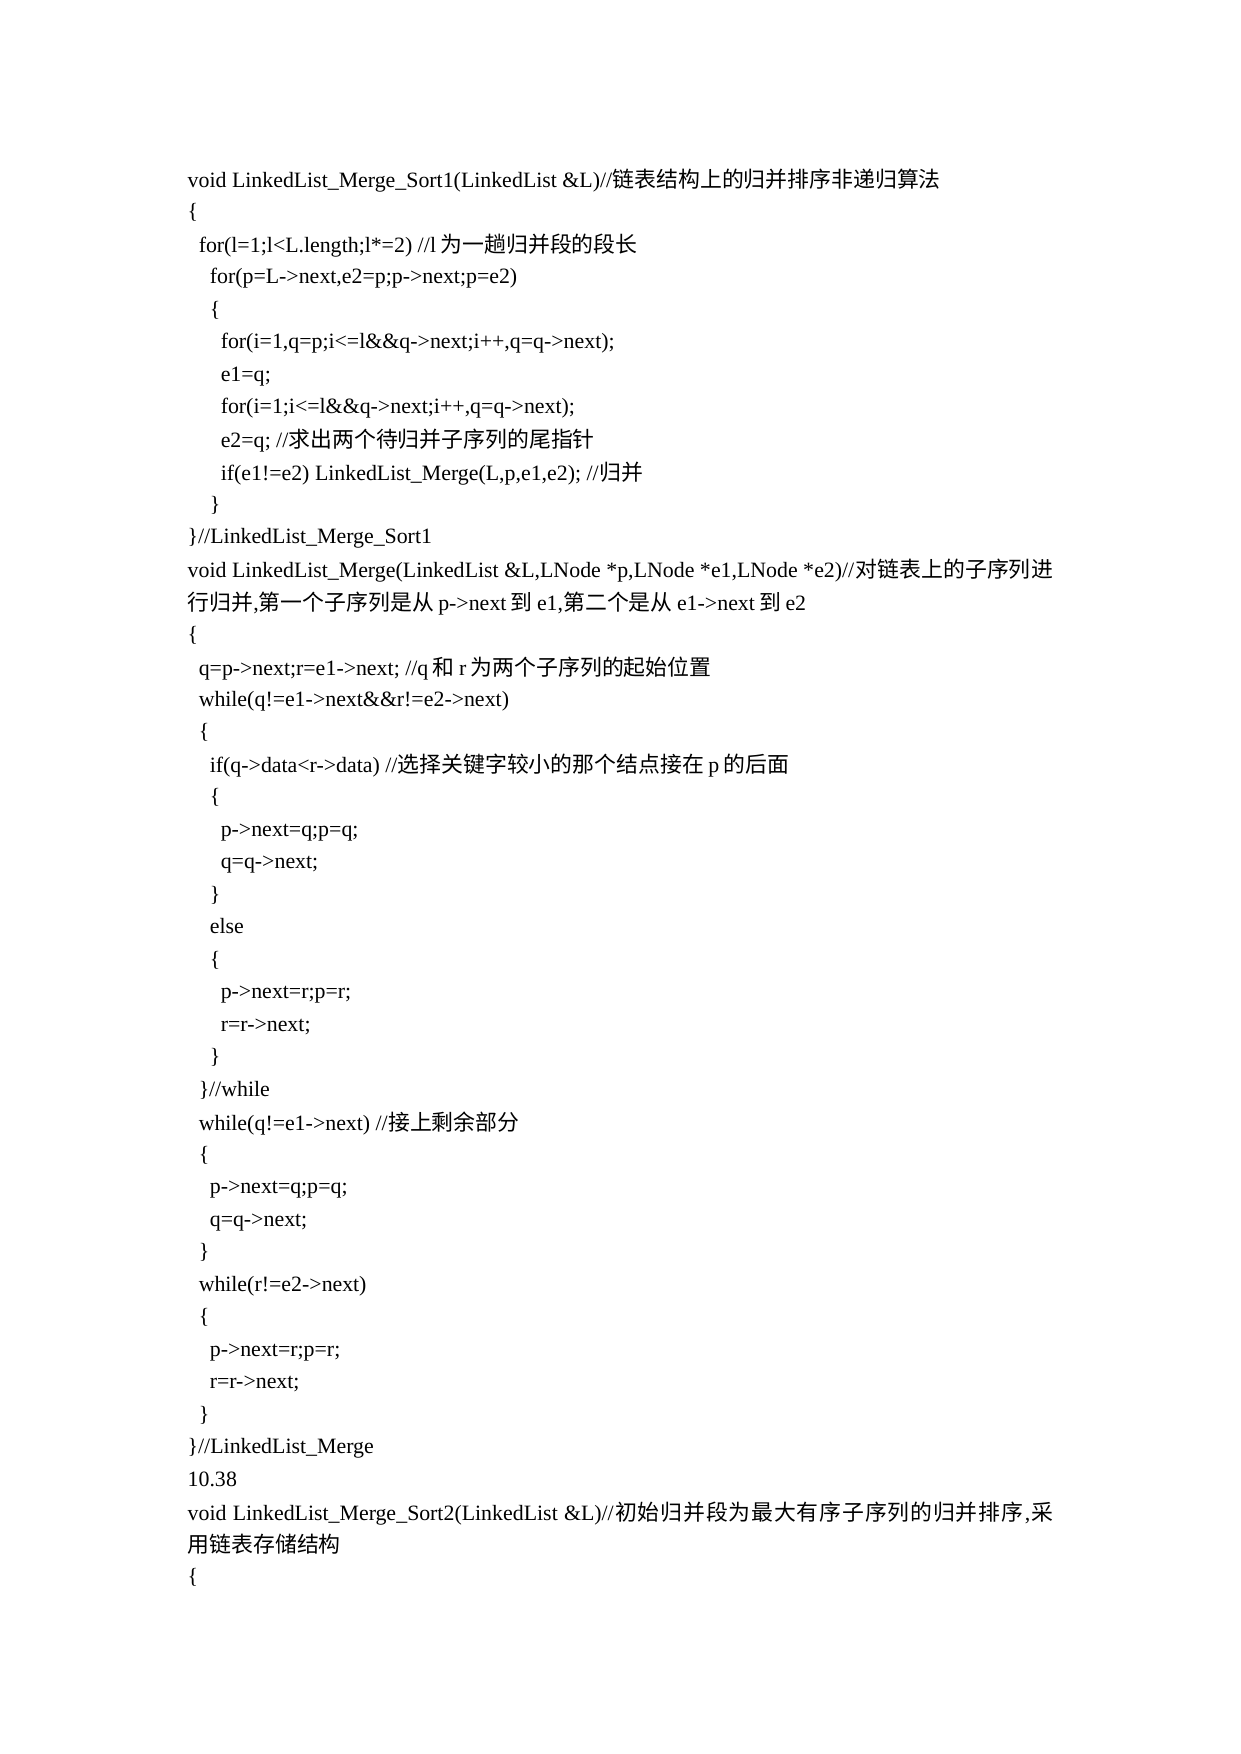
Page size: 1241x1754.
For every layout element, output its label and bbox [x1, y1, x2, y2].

text [187, 162, 1053, 1592]
